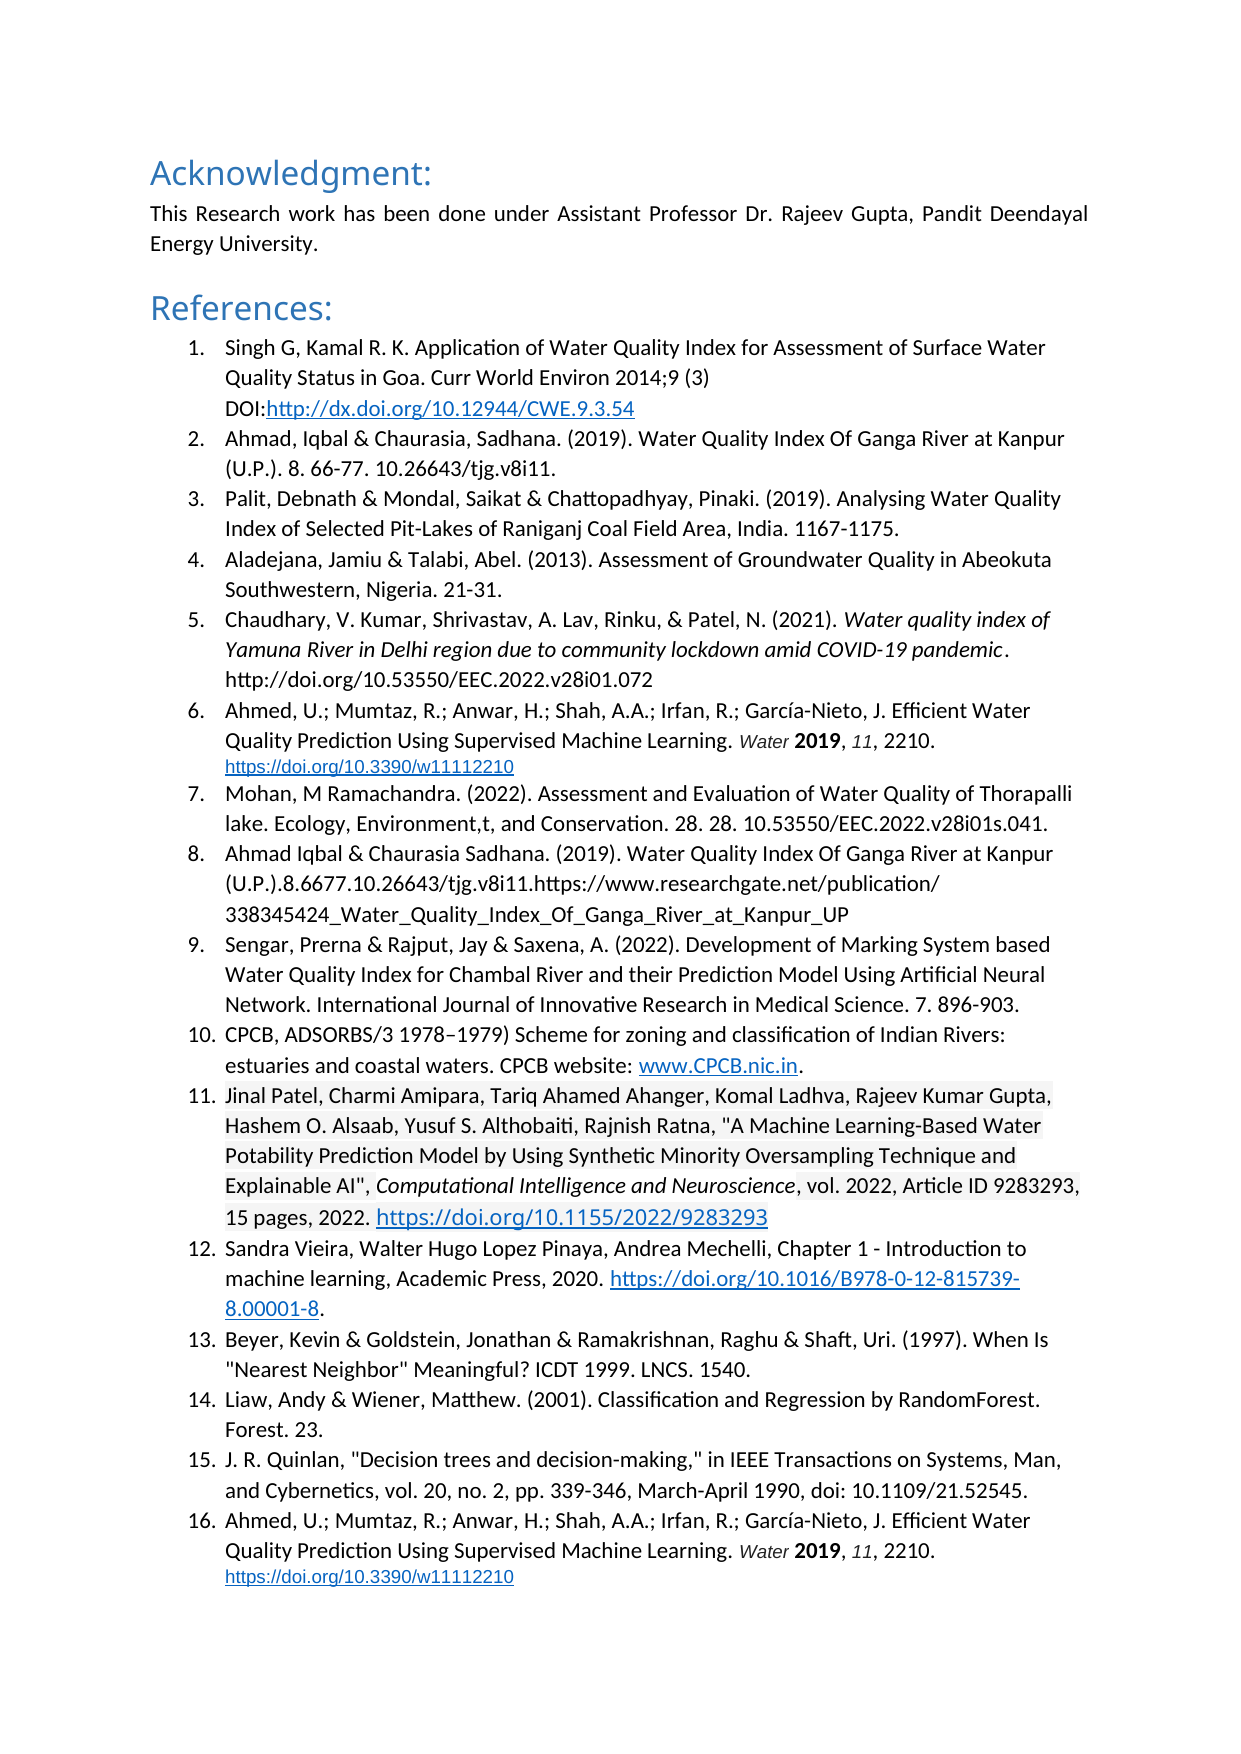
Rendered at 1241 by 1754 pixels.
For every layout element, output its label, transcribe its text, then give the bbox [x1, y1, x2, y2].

list CPCB, ADSORBS/3 1978–1979) Scheme for zoning and classification of Indian Rivers: estuaries and coastal waters. CPCB website: www.CPCB.nic.in. [187, 1021, 1090, 1079]
text This Research work has been done under Assistant Professor Dr. Rajeev Gupta, Pandit Deendayal Energy University. [150, 199, 1090, 257]
list Ahmad Iqbal & Chaurasia Sadhana. (2019). Water Quality Index Of Ganga River at Kanpur (U.P.).8.6677.10.26643/tjg.v8i11.https://www.researchgate.net/publication/338345424_Water_Quality_Index_Of_Ganga_River_at_Kanpur_UP [187, 839, 1090, 928]
list Mohan, M Ramachandra. (2022). Assessment and Evaluation of Water Quality of Thorapalli lake. Ecology, Environment,t, and Conservation. 28. 28. 10.53550/EEC.2022.v28i01s.041. [187, 779, 1090, 837]
list Chaudhary, V. Kumar, Shrivastav, A. Lav, Rinku, & Patel, N. (2021). Water quality index of Yamuna River in Delhi region due to community lockdown amid COVID-19 pandemic. http://doi.org/10.53550/EEC.2022.v28i01.072 [187, 605, 1090, 694]
list J. R. Quinlan, "Decision trees and decision-making," in IEEE Transactions on Systems, Man, and Cybernetics, vol. 20, no. 2, pp. 339-346, March-April 1990, doi: 10.1109/21.52545. [187, 1446, 1090, 1504]
list Ahmed, U.; Mumtaz, R.; Anwar, H.; Shah, A.A.; Irfan, R.; García-Nieto, J. Efficient Water Quality Prediction Using Supervised Machine Learning. Water 2019, 11, 2210. https://doi.org/10.3390/w11112210 [187, 1506, 1090, 1587]
list Ahmed, U.; Mumtaz, R.; Anwar, H.; Shah, A.A.; Irfan, R.; García-Nieto, J. Efficient Water Quality Prediction Using Supervised Machine Learning. Water 2019, 11, 2210. https://doi.org/10.3390/w11112210 [187, 696, 1090, 777]
list Palit, Debnath & Mondal, Saikat & Chattopadhyay, Pinaki. (2019). Analysing Water Quality Index of Selected Pit-Lakes of Raniganj Coal Field Area, India. 1167-1175. [187, 484, 1090, 543]
list Sengar, Prerna & Rajput, Jay & Saxena, A. (2022). Development of Marking System based Water Quality Index for Chambal River and their Prediction Model Using Artificial Neural Network. International Journal of Innovative Research in Medical Science. 7. 896-903. [187, 930, 1090, 1018]
subtitle Acknowledgment: [150, 150, 1090, 195]
list Liaw, Andy & Wiener, Matthew. (2001). Classification and Regression by RandomForest. Forest. 23. [187, 1385, 1090, 1443]
list Beyer, Kevin & Goldstein, Jonathan & Ramakrishnan, Raghu & Shaft, Uri. (1997). When Is "Nearest Neighbor" Meaningful? ICDT 1999. LNCS. 1540. [187, 1325, 1090, 1383]
list Sandra Vieira, Walter Hugo Lopez Pinaya, Andrea Mechelli, Chapter 1 - Introduction to machine learning, Academic Press, 2020. https://doi.org/10.1016/B978-0-12-815739-8.00001-8. [187, 1234, 1090, 1322]
list Ahmad, Iqbal & Chaurasia, Sadhana. (2019). Water Quality Index Of Ganga River at Kanpur (U.P.). 8. 66-77. 10.26643/tjg.v8i11. [187, 424, 1090, 482]
list Jinal Patel, Charmi Amipara, Tariq Ahamed Ahanger, Komal Ladhva, Rajeev Kumar Gupta, Hashem O. Alsaab, Yusuf S. Althobaiti, Rajnish Ratna, "A Machine Learning-Based Water Potability Prediction Model by Using Synthetic Minority Oversampling Technique and Explainable AI", Computational Intelligence and Neuroscience, vol. 2022, Article ID 9283293, 15 pages, 2022. https://doi.org/10.1155/2022/9283293 [187, 1081, 1090, 1232]
list Aladejana, Jamiu & Talabi, Abel. (2013). Assessment of Groundwater Quality in Abeokuta Southwestern, Nigeria. 21-31. [187, 545, 1090, 603]
subtitle References: [150, 284, 1090, 330]
